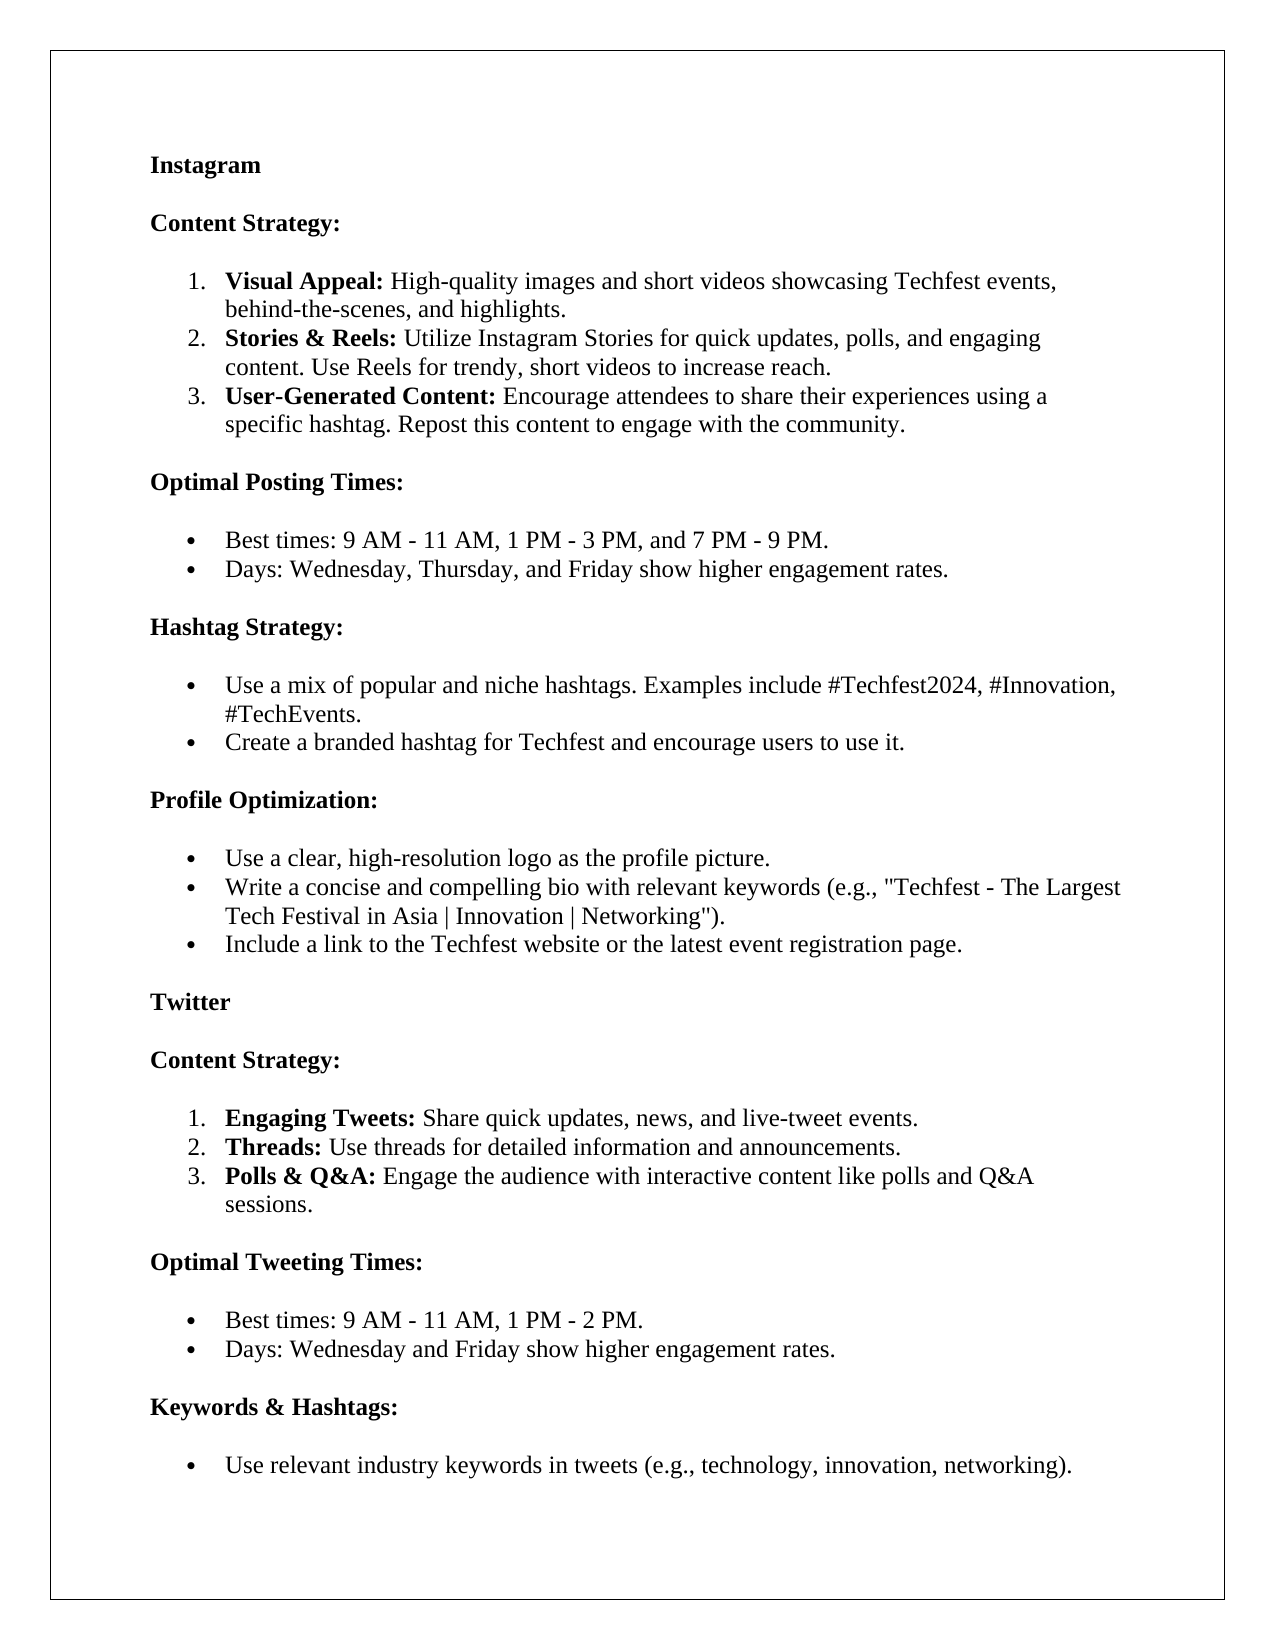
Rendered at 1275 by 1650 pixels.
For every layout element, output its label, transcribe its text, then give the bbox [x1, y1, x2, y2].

list Days: Wednesday, Thursday, and Friday show higher engagement rates. [187, 554, 1125, 583]
list Threads: Use threads for detailed information and announcements. [187, 1132, 1125, 1161]
text Instagram [150, 150, 1125, 179]
list Use relevant industry keywords in tweets (e.g., technology, innovation, networking). [187, 1450, 1125, 1479]
list Visual Appeal: High-quality images and short videos showcasing Techfest events, behind-the-scenes, and highlights. [187, 266, 1125, 323]
list User-Generated Content: Encourage attendees to share their experiences using a specific hashtag. Repost this content to engage with the community. [187, 381, 1125, 438]
text Optimal Posting Times: [150, 467, 1125, 496]
text Content Strategy: [150, 1045, 1125, 1074]
text Optimal Tweeting Times: [150, 1247, 1125, 1276]
list Use a mix of popular and niche hashtags. Examples include #Techfest2024, #Innovation, #TechEvents. [187, 670, 1125, 727]
list Polls & Q&A: Engage the audience with interactive content like polls and Q&A sessions. [187, 1161, 1125, 1218]
list Stories & Reels: Utilize Instagram Stories for quick updates, polls, and engaging content. Use Reels for trendy, short videos to increase reach. [187, 323, 1125, 381]
list Use a clear, high-resolution logo as the profile picture. [187, 843, 1125, 872]
text Profile Optimization: [150, 785, 1125, 814]
text Twitter [150, 987, 1125, 1016]
list Create a branded hashtag for Techfest and encourage users to use it. [187, 727, 1125, 756]
text Content Strategy: [150, 208, 1125, 237]
list Best times: 9 AM - 11 AM, 1 PM - 2 PM. [187, 1305, 1125, 1334]
list Include a link to the Techfest website or the latest event registration page. [187, 929, 1125, 958]
text Keywords & Hashtags: [150, 1392, 1125, 1421]
list Engaging Tweets: Share quick updates, news, and live-tweet events. [187, 1103, 1125, 1132]
list Best times: 9 AM - 11 AM, 1 PM - 3 PM, and 7 PM - 9 PM. [187, 525, 1125, 554]
list Days: Wednesday and Friday show higher engagement rates. [187, 1334, 1125, 1363]
list Write a concise and compelling bio with relevant keywords (e.g., "Techfest - The Largest Tech Festival in Asia | Innovation | Networking"). [187, 872, 1125, 929]
text Hashtag Strategy: [150, 612, 1125, 641]
